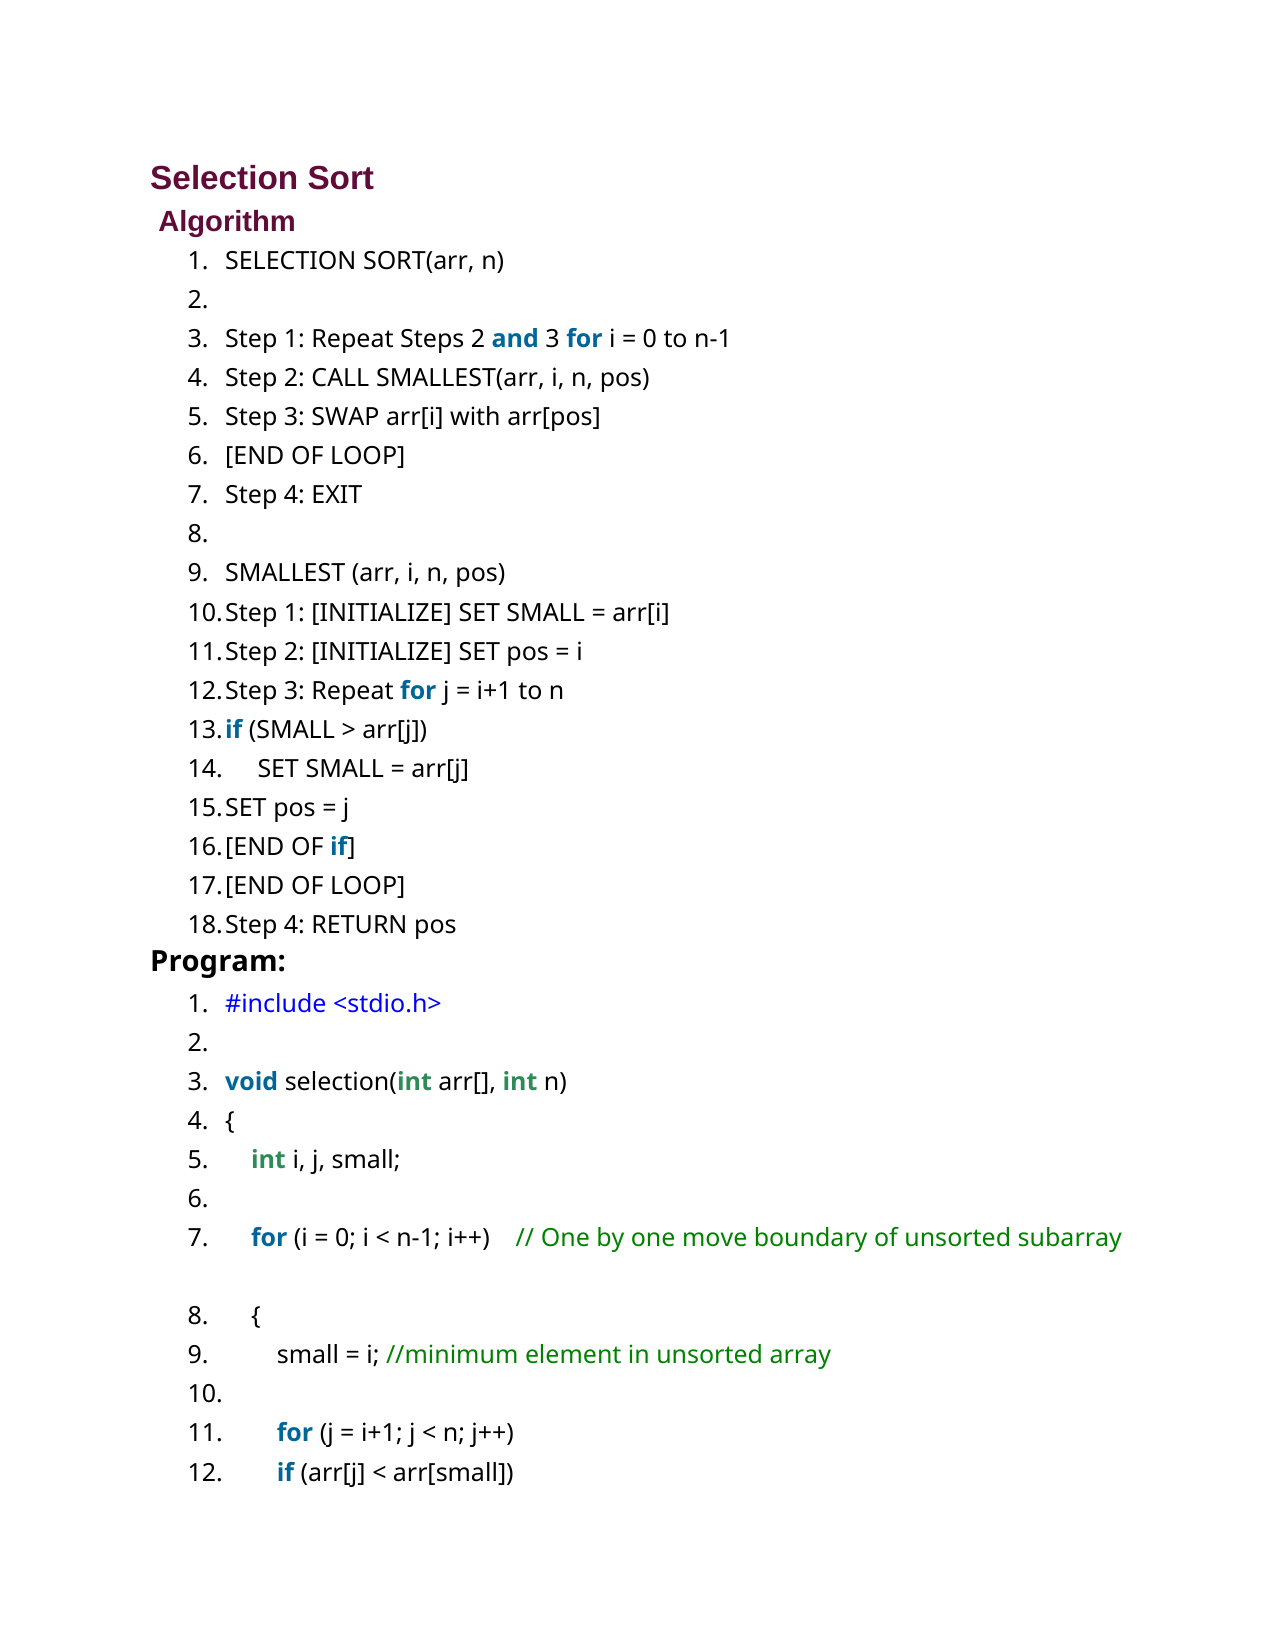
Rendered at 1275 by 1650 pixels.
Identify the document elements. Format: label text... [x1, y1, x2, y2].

list Step 3: Repeat for j = i+1 to n [187, 667, 1125, 706]
list Step 2: [INITIALIZE] SET pos = i [187, 628, 1125, 667]
list Step 1: [INITIALIZE] SET SMALL = arr[i] [187, 589, 1125, 628]
list SET pos = j [187, 784, 1125, 823]
list #include <stdio.h> [187, 980, 1125, 1019]
list SELECTION SORT(arr, n) [187, 238, 1125, 277]
subtitle Algorithm [150, 204, 1125, 238]
list if (SMALL > arr[j]) [187, 706, 1125, 745]
list void selection(int arr[], int n) [187, 1058, 1125, 1098]
list SET SMALL = arr[j] [187, 745, 1125, 784]
list Step 4: EXIT [187, 472, 1125, 511]
list { [187, 1098, 1125, 1137]
list Step 3: SWAP arr[i] with arr[pos] [187, 394, 1125, 433]
list [END OF LOOP] [187, 863, 1125, 902]
list { [187, 1293, 1125, 1332]
subtitle Selection Sort [150, 158, 1125, 196]
list for (j = i+1; j < n; j++) [187, 1410, 1125, 1449]
list small = i; //minimum element in unsorted array [187, 1332, 1125, 1371]
list if (arr[j] < arr[small]) [187, 1449, 1125, 1488]
list int i, j, small; [187, 1137, 1125, 1176]
list for (i = 0; i < n-1; i++) // One by one move boundary of unsorted subarray [187, 1215, 1125, 1293]
text Program: [150, 941, 1125, 980]
list [END OF LOOP] [187, 433, 1125, 472]
list Step 1: Repeat Steps 2 and 3 for i = 0 to n-1 [187, 316, 1125, 355]
list Step 2: CALL SMALLEST(arr, i, n, pos) [187, 355, 1125, 394]
list Step 4: RETURN pos [187, 902, 1125, 941]
list SMALLEST (arr, i, n, pos) [187, 550, 1125, 589]
list [END OF if] [187, 823, 1125, 863]
